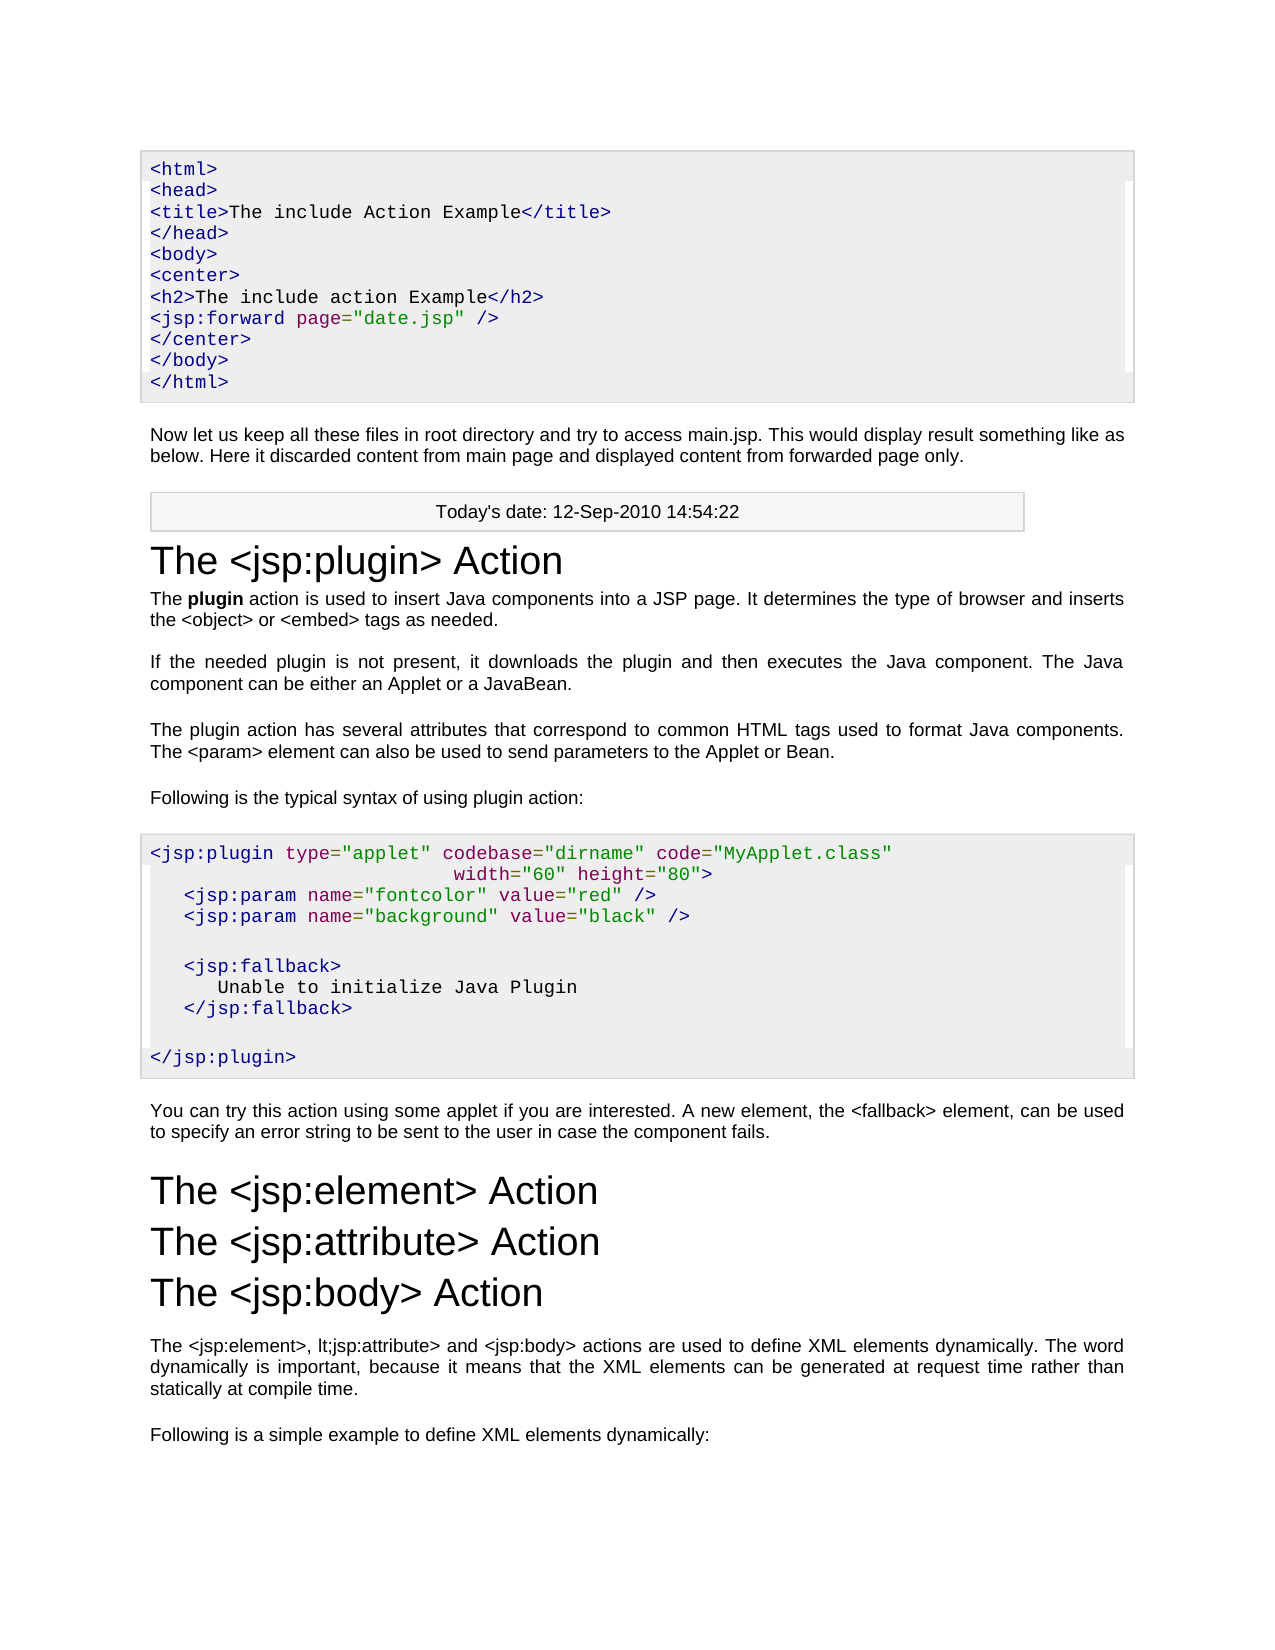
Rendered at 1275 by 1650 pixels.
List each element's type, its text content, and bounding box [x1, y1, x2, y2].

text <jsp:forward page="date.jsp" /> [150, 309, 1125, 330]
text Now let us keep all these files in root directory and try to access main.jsp. This would display result something like as below. Here it discarded content from main page and displayed content from forwarded page only. [150, 423, 1125, 467]
text <jsp:plugin type="applet" codebase="dirname" code="MyApplet.class" [142, 835, 1133, 865]
text <html> [142, 152, 1133, 181]
text The plugin action has several attributes that correspond to common HTML tags used to format Java components. The <param> element can also be used to send parameters to the Applet or Bean. [150, 719, 1125, 762]
text <jsp:param name="background" value="black" /> [150, 907, 1125, 928]
text Unable to initialize Java Plugin [150, 978, 1125, 999]
text Following is the typical syntax of using plugin action: [150, 787, 1125, 808]
text <center> [150, 266, 1125, 287]
text The <jsp:element>, lt;jsp:attribute> and <jsp:body> actions are used to define XML elements dynamically. The word dynamically is important, because it means that the XML elements can be generated at request time rather than statically at compile time. [150, 1334, 1125, 1399]
text <head> [150, 181, 1125, 202]
text The <jsp:plugin> Action [150, 537, 1120, 583]
text The plugin action is used to insert Java components into a JSP page. It determines the type of browser and inserts the <object> or <embed> tags as needed. [150, 588, 1125, 631]
text Following is a simple example to define XML elements dynamically: [150, 1424, 1125, 1446]
text </head> [150, 224, 1125, 245]
text <body> [150, 245, 1125, 266]
text <jsp:fallback> [150, 956, 1125, 978]
text </html> [142, 362, 1133, 402]
text If the needed plugin is not present, it downloads the plugin and then executes the Java component. The Java component can be either an Applet or a JavaBean. [150, 651, 1125, 694]
text <h2>The include action Example</h2> [150, 287, 1125, 309]
text <jsp:param name="fontcolor" value="red" /> [150, 886, 1125, 907]
table_header Today's date: 12-Sep-2010 14:54:22 [152, 493, 1023, 530]
text </center> [150, 330, 1125, 351]
text </jsp:fallback> [150, 999, 1125, 1020]
text <title>The include Action Example</title> [150, 202, 1125, 224]
text The <jsp:element> Action [150, 1167, 1120, 1213]
text </jsp:plugin> [142, 1038, 1133, 1078]
text You can try this action using some applet if you are interested. A new element, the <fallback> element, can be used to specify an error string to be sent to the user in case the component fails. [150, 1099, 1125, 1142]
text The <jsp:attribute> Action [150, 1218, 1120, 1264]
text width="60" height="80"> [150, 865, 1125, 886]
text The <jsp:body> Action [150, 1269, 1120, 1314]
